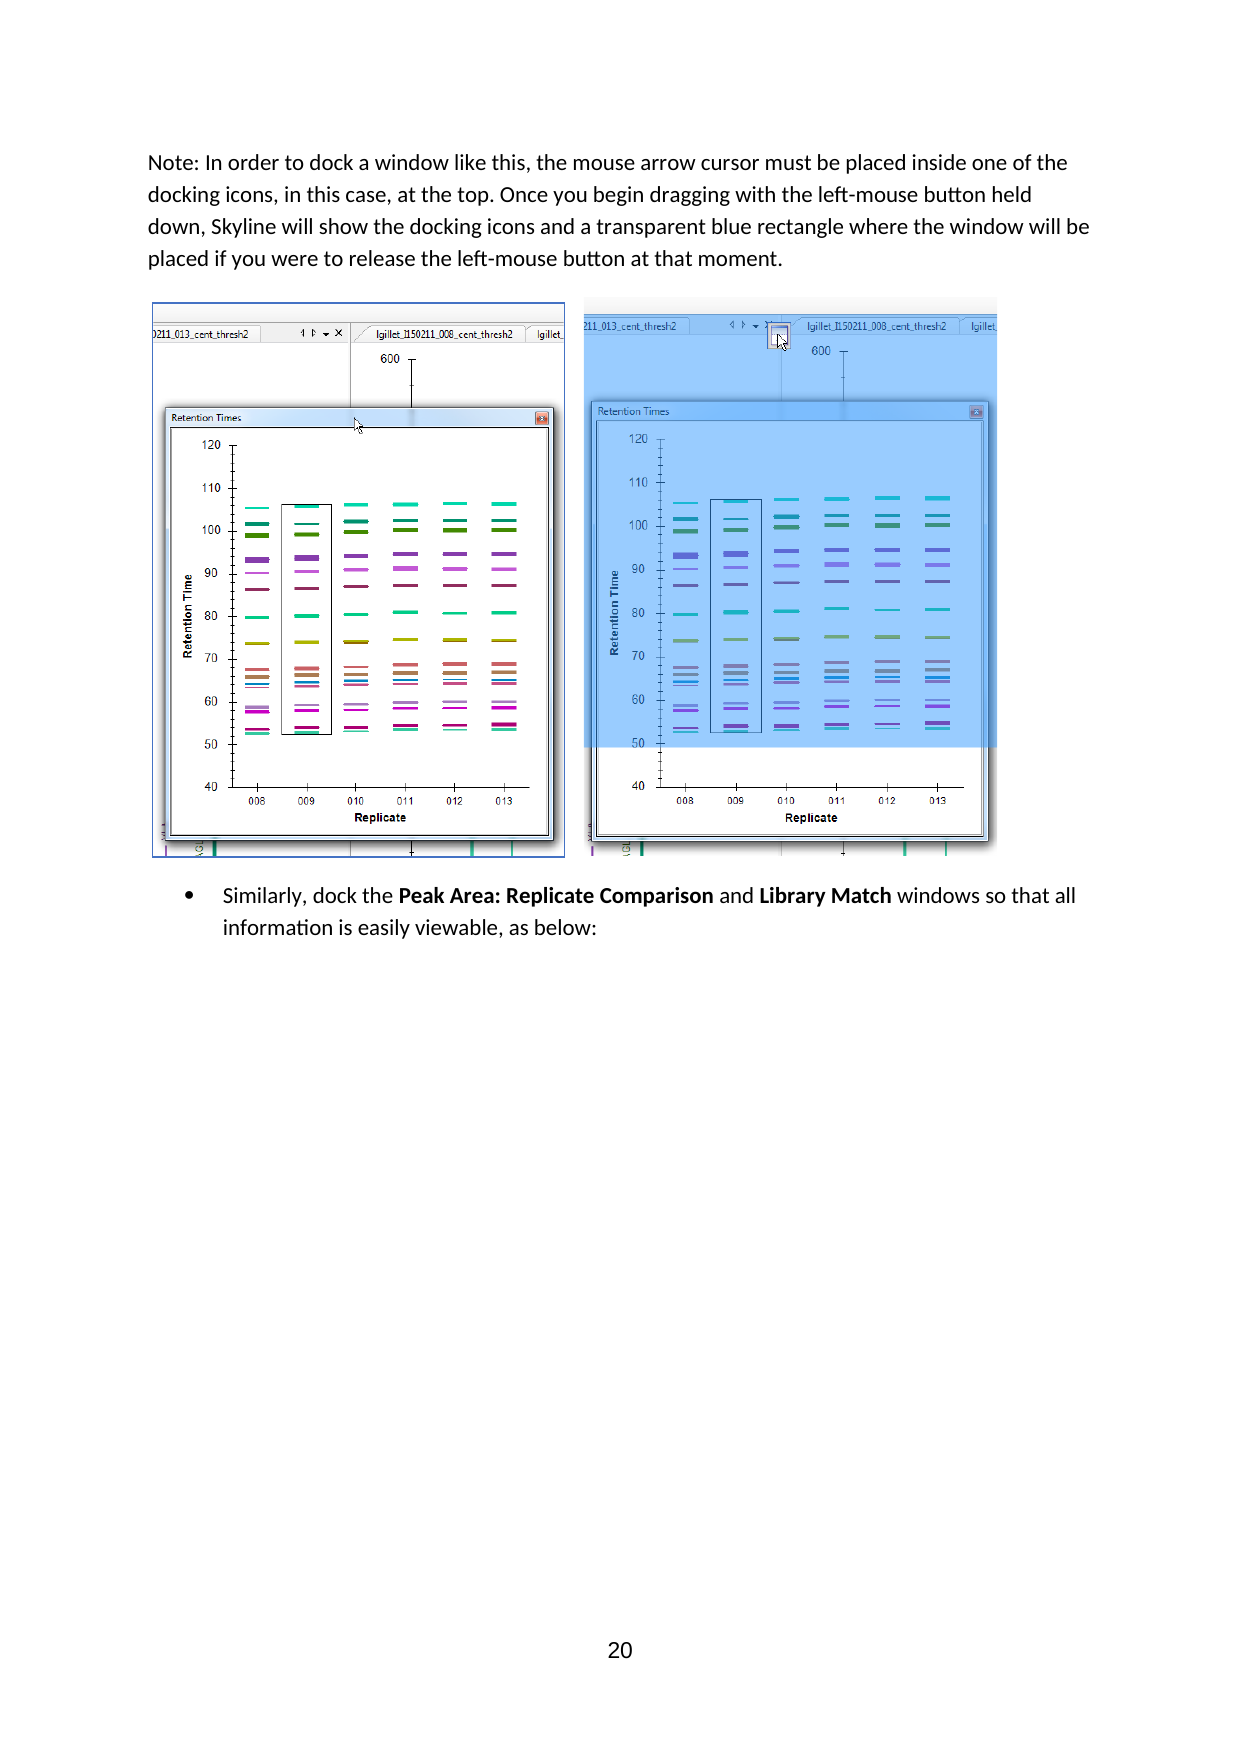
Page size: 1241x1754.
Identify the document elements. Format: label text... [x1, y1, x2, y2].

picture [153, 304, 564, 856]
picture [583, 297, 998, 856]
text Note: In order to dock a window like this, the mouse arrow cursor must be placed inside one of the docking icons, in this case, at the top. Once you begin dragging with the left-mouse button held down, Skyline will show the docking icons and a transparent blue rectangle where the window will be placed if you were to release the left-mouse button at that moment. [148, 148, 1093, 272]
list Similarly, dock the Peak Area: Replicate Comparison and Library Match windows so that all information is easily viewable, as below: [185, 881, 1093, 941]
